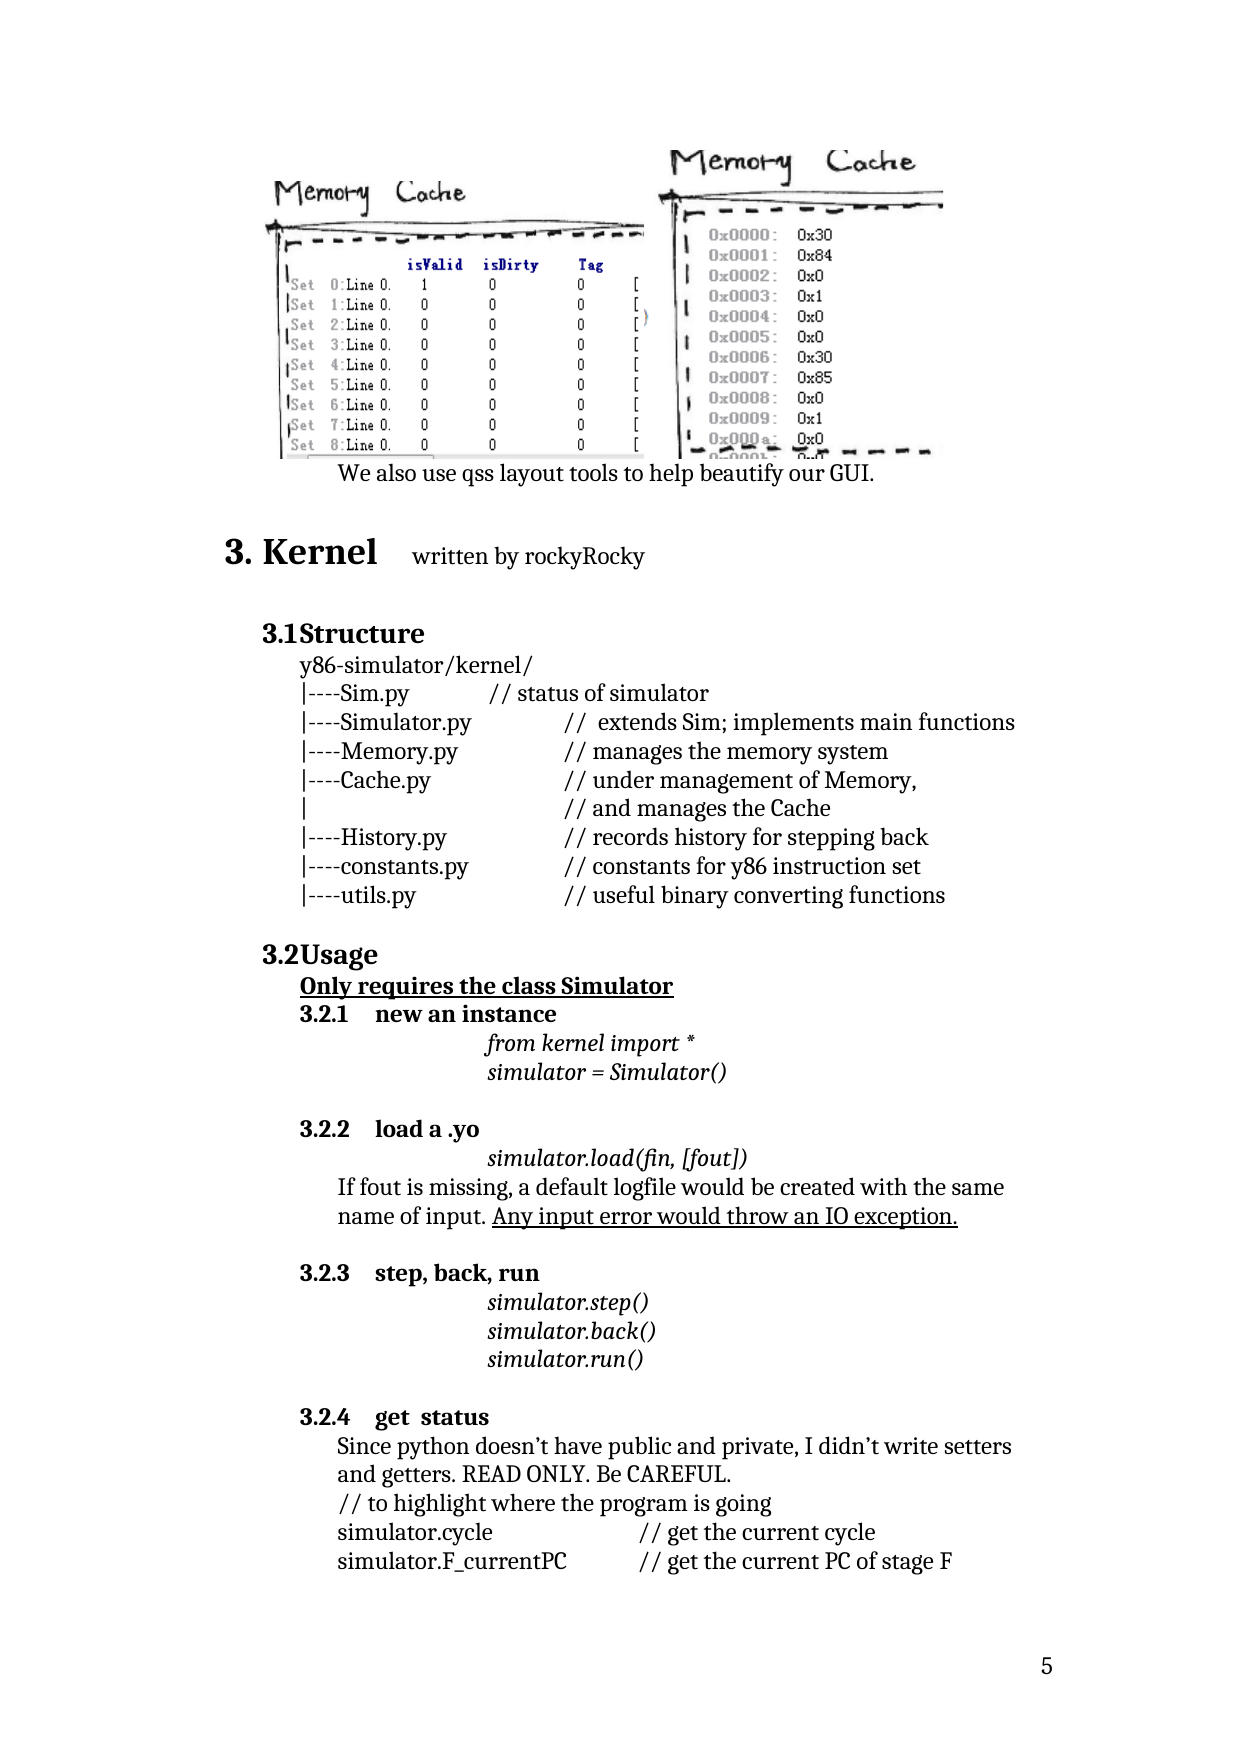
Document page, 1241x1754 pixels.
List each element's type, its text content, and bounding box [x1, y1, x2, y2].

list |----utils.py // useful binary converting functions [300, 881, 1053, 909]
text from kernel import * [412, 1029, 1053, 1058]
list step, back, run [300, 1259, 1053, 1288]
list new an instance [300, 1000, 1053, 1029]
text Since python doesn’t have public and private, I didn’t write setters and getters. READ ONLY. Be CAREFUL. [337, 1432, 1053, 1489]
list simulator.step() [487, 1288, 1053, 1317]
list y86-simulator/kernel/ [300, 651, 1053, 679]
list | // and manages the Cache [300, 794, 1053, 823]
list simulator.back() [487, 1317, 1053, 1345]
list simulator.run() [487, 1345, 1053, 1374]
text simulator.F_currentPC // get the current PC of stage F [337, 1547, 1053, 1575]
list |----constants.py // constants for y86 instruction set [300, 852, 1053, 881]
text simulator.load(fin, [fout]) [412, 1144, 1053, 1173]
text simulator.cycle // get the current cycle [337, 1518, 1053, 1547]
list |----Simulator.py // extends Sim; implements main functions [300, 708, 1053, 737]
list Usage [262, 938, 1053, 972]
list Structure [262, 617, 1053, 651]
text We also use qss layout tools to help beautify our GUI. [262, 459, 1053, 488]
list get status [300, 1403, 1053, 1432]
list |----History.py // records history for stepping back [300, 823, 1053, 852]
list Kernel written by rockyRocky [225, 531, 1053, 574]
picture [262, 150, 944, 459]
list |----Memory.py // manages the memory system [300, 737, 1053, 766]
text // to highlight where the program is going [337, 1489, 1053, 1518]
list |----Cache.py // under management of Memory, [300, 766, 1053, 794]
text simulator = Simulator() [412, 1058, 1053, 1087]
list load a .yo [300, 1115, 1053, 1144]
text If fout is missing, a default logfile would be created with the same name of input. Any input error would throw an IO exception. [337, 1173, 1053, 1230]
list |----Sim.py // status of simulator [300, 679, 1053, 708]
list Only requires the class Simulator [300, 972, 1053, 1000]
